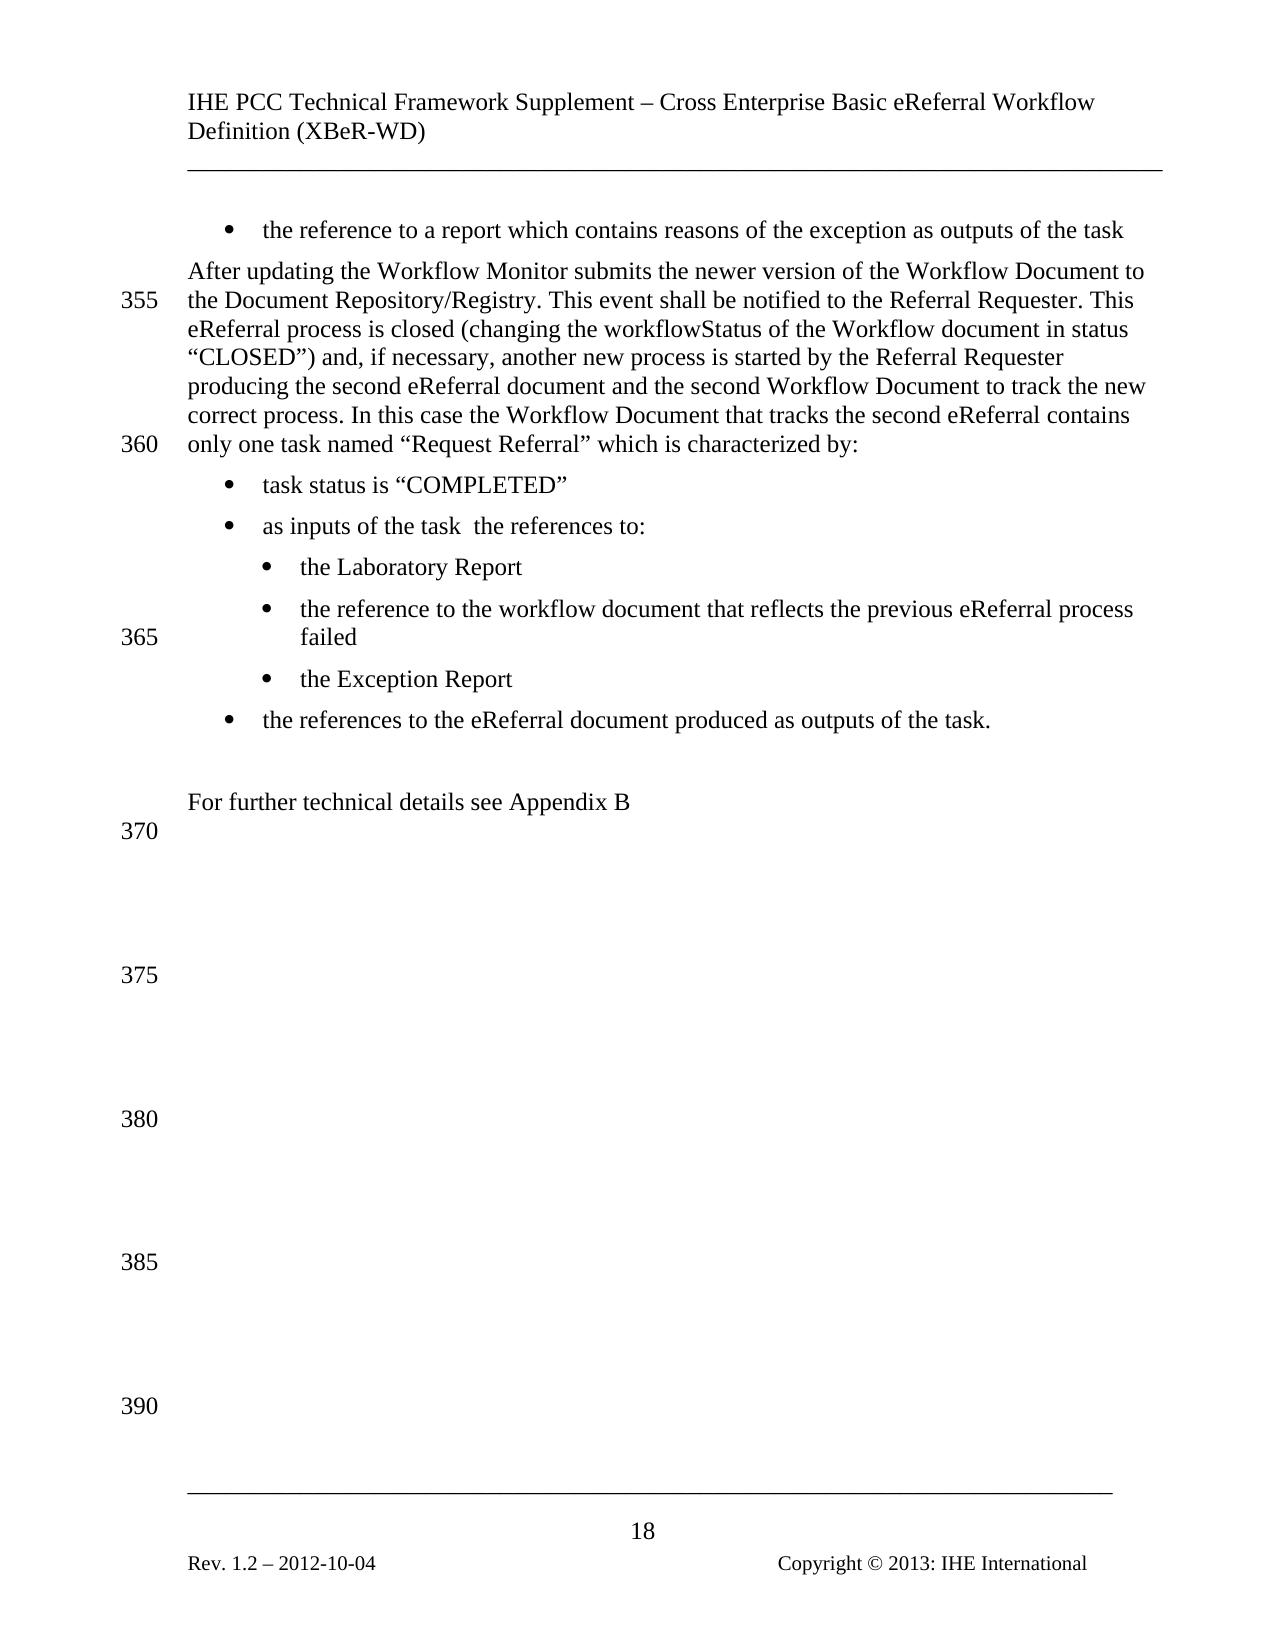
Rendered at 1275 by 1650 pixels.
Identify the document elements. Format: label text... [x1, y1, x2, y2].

list the reference to a report which contains reasons of the exception as outputs of the task [225, 215, 1162, 244]
text After updating the Workflow Monitor submits the newer version of the Workflow Document to the Document Repository/Registry. This event shall be notified to the Referral Requester. This eReferral process is closed (changing the workflowStatus of the Workflow document in status “CLOSED”) and, if necessary, another new process is started by the Referral Requester producing the second eReferral document and the second Workflow Document to track the new correct process. In this case the Workflow Document that tracks the second eReferral contains only one task named “Request Referral” which is characterized by: [187, 256, 1162, 457]
list task status is “COMPLETED” [225, 470, 1162, 499]
list the Laboratory Report [262, 552, 1162, 581]
list as inputs of the task the references to: [225, 511, 1162, 540]
list the references to the eReferral document produced as outputs of the task. [225, 705, 1162, 734]
text For further technical details see Appendix B [187, 787, 1162, 816]
list the reference to the workflow document that reflects the previous eReferral process failed [262, 594, 1162, 651]
list the Exception Report [262, 664, 1162, 692]
